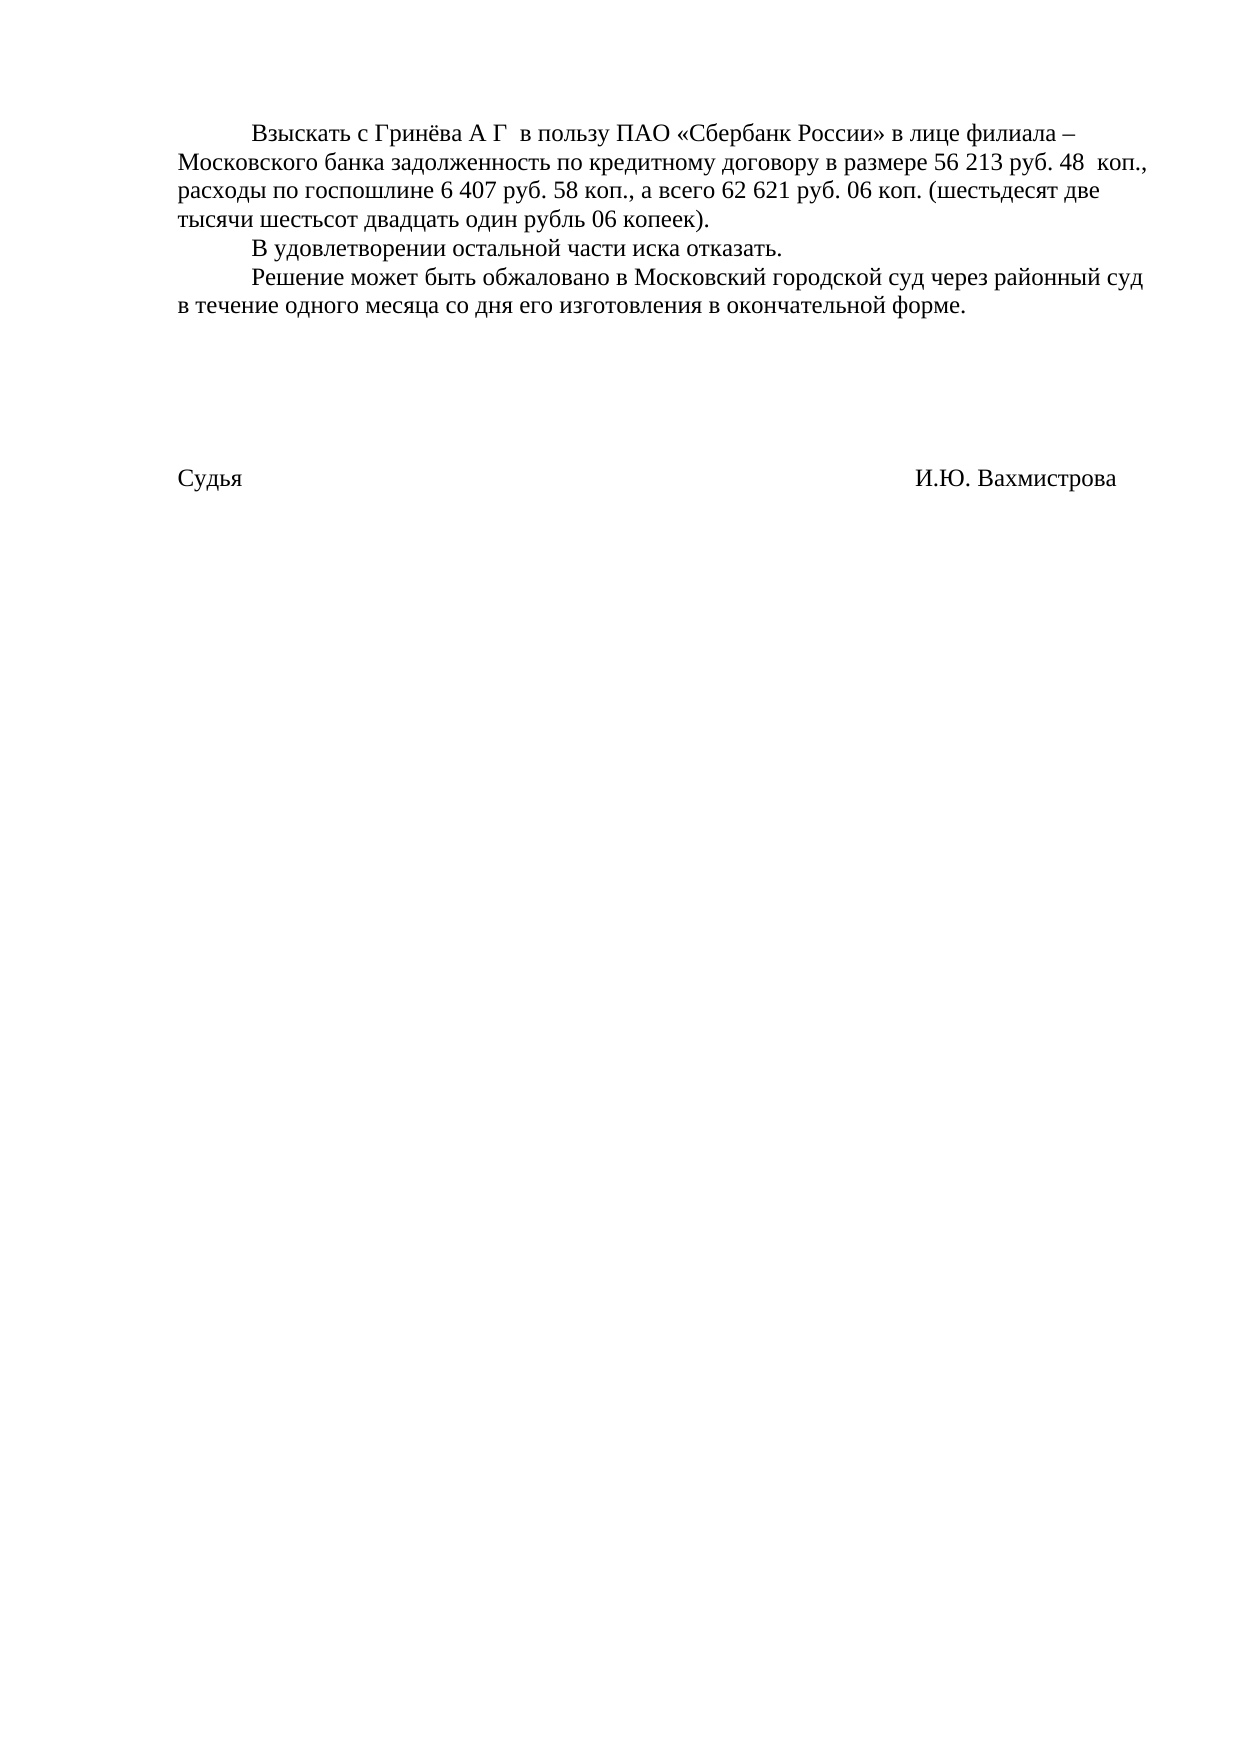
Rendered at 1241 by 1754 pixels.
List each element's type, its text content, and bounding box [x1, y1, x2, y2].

text Решение может быть обжаловано в Московский городской суд через районный суд в течение одного месяца со дня его изготовления в окончательной форме. [177, 262, 1152, 319]
text В удовлетворении остальной части иска отказать. [177, 233, 1152, 262]
text Судья И.Ю. Вахмистрова [177, 463, 1152, 492]
text Взыскать с Гринёва А Г в пользу ПАО «Сбербанк России» в лице филиала – Московского банка задолженность по кредитному договору в размере 56 213 руб. 48 коп., расходы по госпошлине 6 407 руб. 58 коп., а всего 62 621 руб. 06 коп. (шестьдесят две тысячи шестьсот двадцать один рубль 06 копеек). [177, 118, 1152, 233]
